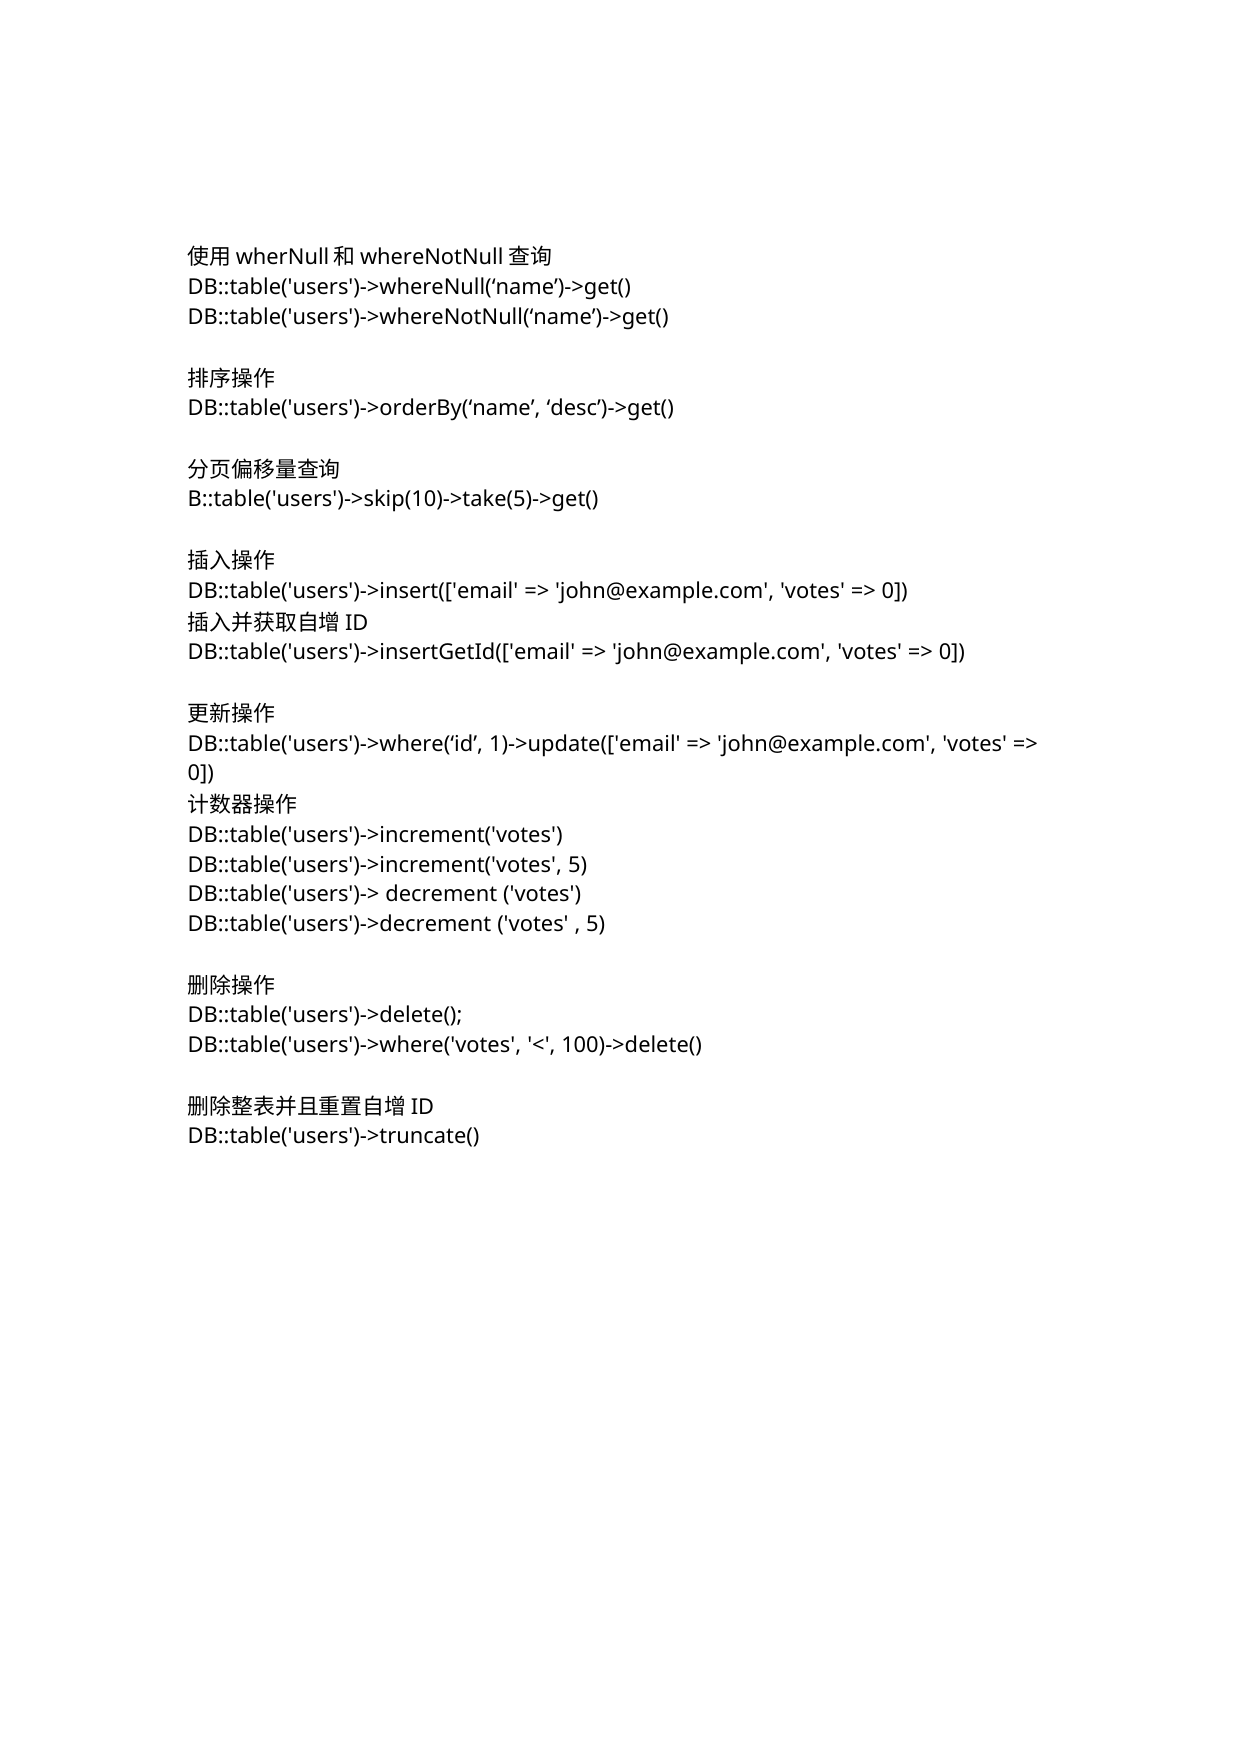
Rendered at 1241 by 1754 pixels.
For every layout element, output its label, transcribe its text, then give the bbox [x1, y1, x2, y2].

text DB::table('users')->where('votes', '<', 100)->delete() [187, 1029, 1053, 1059]
text 计数器操作 [187, 787, 1053, 819]
text 分页偏移量查询 [187, 452, 1053, 483]
text DB::table('users')->insert(['email' => 'john@example.com', 'votes' => 0]) [187, 575, 1053, 604]
text 插入操作 [187, 543, 1053, 575]
text 排序操作 [187, 361, 1053, 392]
text DB::table('users')->where(‘id’, 1)->update(['email' => 'john@example.com', 'votes' => 0]) [187, 727, 1053, 787]
text 删除操作 [187, 968, 1053, 999]
text DB::table('users')->orderBy(‘name’, ‘desc’)->get() [187, 392, 1053, 422]
text 插入并获取自增ID [187, 604, 1053, 636]
text DB::table('users')->increment('votes', 5) [187, 848, 1053, 878]
text DB::table('users')->whereNull(‘name’)->get() [187, 271, 1053, 301]
text DB::table('users')->insertGetId(['email' => 'john@example.com', 'votes' => 0]) [187, 636, 1053, 666]
text DB::table('users')->increment('votes') [187, 819, 1053, 848]
text DB::table('users')->truncate() [187, 1121, 1053, 1150]
text 使用wherNull和whereNotNull查询 [187, 239, 1053, 271]
text DB::table('users')-> decrement ('votes') [187, 878, 1053, 908]
text B::table('users')->skip(10)->take(5)->get() [187, 483, 1053, 513]
text DB::table('users')->decrement ('votes' , 5) [187, 908, 1053, 938]
text DB::table('users')->delete(); [187, 999, 1053, 1029]
text 删除整表并且重置自增ID [187, 1089, 1053, 1121]
text DB::table('users')->whereNotNull(‘name’)->get() [187, 301, 1053, 331]
text 更新操作 [187, 696, 1053, 727]
